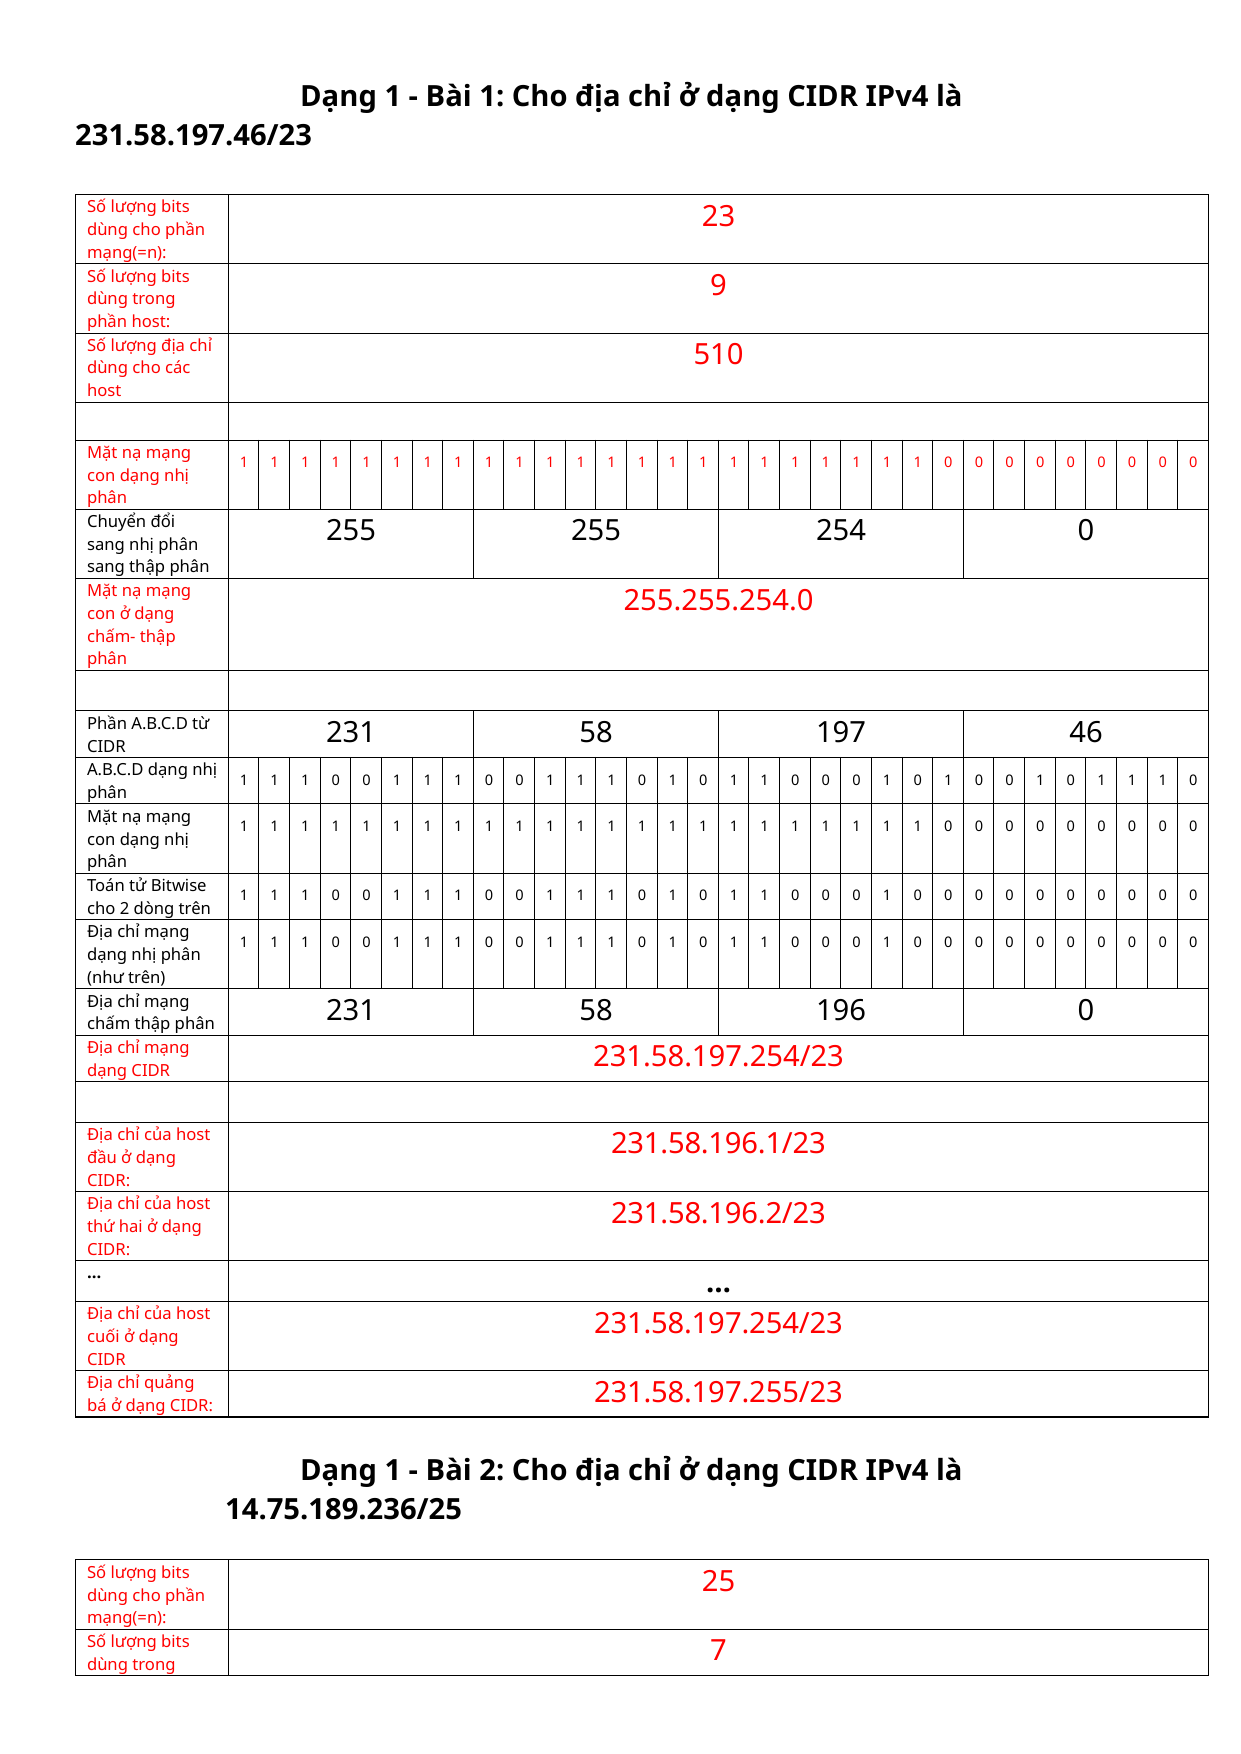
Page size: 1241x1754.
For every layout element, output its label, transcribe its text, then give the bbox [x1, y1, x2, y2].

table_cell 1 [658, 874, 687, 919]
table_cell … [229, 1261, 1208, 1301]
table_cell 1 [535, 804, 565, 872]
table_cell 1 [321, 804, 350, 872]
table_cell 0 [780, 920, 810, 988]
text Dạng 1 - Bài 1: Cho địa chỉ ở dạng CIDR IPv4 là 231.58.197.46/23 [75, 75, 1165, 154]
table_cell 0 [1025, 874, 1055, 919]
table_cell 0 [964, 874, 993, 919]
table_cell 0 [1056, 920, 1085, 988]
table_cell Địa chỉ của host đầu ở dạng CIDR: [76, 1123, 228, 1191]
table_cell 1 [229, 874, 258, 919]
table_cell 7 [229, 1630, 1208, 1675]
table_cell 0 [841, 920, 871, 988]
table_cell 1 [443, 441, 473, 509]
table_cell 1 [719, 920, 748, 988]
table_cell 1 [566, 874, 595, 919]
table_cell 0 [964, 920, 993, 988]
table_cell 0 [780, 874, 810, 919]
table_cell 1 [658, 920, 687, 988]
table_cell 0 [627, 874, 657, 919]
table_cell 1 [474, 441, 503, 509]
table_cell Mặt nạ mạng con dạng nhị phân [76, 804, 228, 872]
table_cell Địa chỉ quảng bá ở dạng CIDR: [76, 1371, 228, 1416]
table_cell 254 [719, 510, 963, 578]
table_header 23 [229, 195, 1208, 263]
table_cell 0 [1086, 920, 1116, 988]
table_cell Mặt nạ mạng con ở dạng chấm- thập phân [76, 579, 228, 670]
table_cell 1 [259, 920, 289, 988]
table_cell 0 [1178, 441, 1208, 509]
table_cell 1 [535, 758, 565, 803]
text Dạng 1 - Bài 2: Cho địa chỉ ở dạng CIDR IPv4 là 14.75.189.236/25 [225, 1449, 1165, 1528]
table_cell 1 [627, 804, 657, 872]
table_cell 1 [780, 441, 810, 509]
table_cell 1 [566, 441, 595, 509]
table_cell 0 [1117, 441, 1147, 509]
table_cell Địa chỉ mạng chấm thập phân [76, 989, 228, 1034]
table_cell 0 [1148, 441, 1177, 509]
table_cell A.B.C.D dạng nhị phân [76, 758, 228, 803]
table_cell Số lượng bits dùng trong phần host: [76, 264, 228, 332]
table_cell 58 [474, 711, 718, 757]
table_cell 0 [1086, 804, 1116, 872]
table_cell 1 [413, 920, 442, 988]
table_cell 1 [872, 758, 902, 803]
table_cell 1 [841, 441, 871, 509]
table_cell 1 [841, 804, 871, 872]
table_cell 0 [1086, 441, 1116, 509]
table_cell 0 [1178, 758, 1208, 803]
table_cell 0 [688, 874, 718, 919]
table_cell 231.58.197.254/23 [229, 1036, 1208, 1081]
table_cell 1 [290, 758, 320, 803]
table_cell 1 [658, 441, 687, 509]
table_cell [229, 671, 1208, 710]
table_cell 0 [994, 758, 1024, 803]
table_cell 1 [596, 874, 626, 919]
table_cell 1 [413, 874, 442, 919]
table_cell 0 [1025, 804, 1055, 872]
table_cell 0 [964, 804, 993, 872]
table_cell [76, 1630, 228, 1675]
table_cell 0 [321, 874, 350, 919]
table_cell 1 [259, 441, 289, 509]
table_cell 9 [229, 264, 1208, 332]
table_cell 1 [443, 920, 473, 988]
table_cell 0 [933, 441, 963, 509]
table_cell [229, 1082, 1208, 1122]
table_cell 0 [964, 758, 993, 803]
table_cell 1 [566, 758, 595, 803]
table_cell 1 [933, 758, 963, 803]
table_cell 0 [688, 758, 718, 803]
table_cell 1 [903, 804, 932, 872]
table_cell 1 [443, 758, 473, 803]
table_cell Địa chỉ của host thứ hai ở dạng CIDR: [76, 1192, 228, 1260]
table_cell 231.58.196.2/23 [229, 1192, 1208, 1260]
table_cell 0 [321, 758, 350, 803]
table_cell 1 [290, 441, 320, 509]
table_cell 1 [749, 758, 779, 803]
table_cell 1 [290, 874, 320, 919]
table_cell 231 [229, 711, 473, 757]
table_cell 0 [1148, 920, 1177, 988]
table_cell 46 [964, 711, 1208, 757]
table_cell 0 [351, 920, 381, 988]
table_cell 0 [994, 920, 1024, 988]
table_cell 0 [994, 874, 1024, 919]
table_cell 0 [964, 510, 1208, 578]
table_cell 0 [811, 758, 840, 803]
table_cell 0 [933, 804, 963, 872]
table_cell 0 [933, 874, 963, 919]
table_cell 1 [688, 804, 718, 872]
table_cell 0 [351, 758, 381, 803]
table_cell 1 [749, 920, 779, 988]
table_cell 58 [474, 989, 718, 1034]
table_cell 1 [627, 441, 657, 509]
table_cell 0 [933, 920, 963, 988]
table_cell 0 [903, 758, 932, 803]
table_cell 1 [780, 804, 810, 872]
table_cell Địa chỉ mạng dạng nhị phân (như trên) [76, 920, 228, 988]
table_cell 1 [504, 804, 534, 872]
table_cell 1 [1086, 758, 1116, 803]
table_cell 1 [290, 920, 320, 988]
table_cell 1 [596, 804, 626, 872]
table_cell 1 [749, 874, 779, 919]
table_cell 0 [504, 758, 534, 803]
table_cell 0 [903, 874, 932, 919]
table_cell 255 [229, 510, 473, 578]
table_cell 0 [474, 758, 503, 803]
table_cell 1 [658, 804, 687, 872]
table_cell 0 [1148, 804, 1177, 872]
table_cell 231 [229, 989, 473, 1034]
table_cell 1 [443, 804, 473, 872]
table_cell 1 [596, 758, 626, 803]
table_cell 231.58.197.255/23 [229, 1371, 1208, 1416]
table_cell 1 [1025, 758, 1055, 803]
table_cell 0 [964, 441, 993, 509]
table_cell 0 [1117, 874, 1147, 919]
table_cell 1 [811, 804, 840, 872]
table_cell 1 [811, 441, 840, 509]
table_cell 1 [413, 441, 442, 509]
table_cell 0 [780, 758, 810, 803]
table_cell 1 [382, 758, 412, 803]
table_cell 1 [474, 804, 503, 872]
table_cell 1 [382, 441, 412, 509]
table_cell Số lượng địa chỉ dùng cho các host [76, 334, 228, 402]
table_cell 1 [872, 804, 902, 872]
table_cell 1 [259, 874, 289, 919]
table_cell [76, 671, 228, 710]
table_cell 1 [719, 874, 748, 919]
table_cell 1 [321, 441, 350, 509]
table_cell 1 [259, 758, 289, 803]
table_cell Toán tử Bitwise cho 2 dòng trên [76, 874, 228, 919]
table_cell 1 [903, 441, 932, 509]
table_cell 0 [811, 920, 840, 988]
table_cell 1 [229, 804, 258, 872]
table_cell [76, 1082, 228, 1122]
table_cell 1 [229, 920, 258, 988]
table_cell 0 [903, 920, 932, 988]
table_cell 1 [259, 804, 289, 872]
table_cell 0 [841, 874, 871, 919]
table_cell 1 [872, 920, 902, 988]
table_cell 0 [627, 920, 657, 988]
table_cell 0 [841, 758, 871, 803]
table_cell 255 [474, 510, 718, 578]
table_cell 1 [351, 441, 381, 509]
table_cell 1 [535, 441, 565, 509]
table_cell 1 [719, 441, 748, 509]
table_cell 0 [811, 874, 840, 919]
table_cell 0 [1056, 758, 1085, 803]
table_header Số lượng bits dùng cho phần mạng(=n): [76, 1560, 228, 1628]
table_cell Mặt nạ mạng con dạng nhị phân [76, 441, 228, 509]
table_cell 1 [749, 441, 779, 509]
table_cell 0 [1025, 441, 1055, 509]
table_cell Phần A.B.C.D từ CIDR [76, 711, 228, 757]
table_cell 196 [719, 989, 963, 1034]
table_cell 1 [596, 920, 626, 988]
table_cell Địa chỉ của host cuối ở dạng CIDR [76, 1302, 228, 1370]
table_cell 0 [1056, 441, 1085, 509]
table_cell 0 [994, 441, 1024, 509]
table_cell 0 [964, 989, 1208, 1034]
table_cell 0 [321, 920, 350, 988]
table_cell 1 [688, 441, 718, 509]
table_cell 0 [1117, 920, 1147, 988]
table_cell 1 [535, 874, 565, 919]
table_cell 1 [719, 804, 748, 872]
table_cell 1 [504, 441, 534, 509]
table_cell 1 [382, 874, 412, 919]
table_cell [229, 403, 1208, 439]
table_cell 231.58.196.1/23 [229, 1123, 1208, 1191]
table_cell 0 [1056, 804, 1085, 872]
table_cell 0 [474, 874, 503, 919]
table_cell 255.255.254.0 [229, 579, 1208, 670]
table_cell 197 [719, 711, 963, 757]
table_cell 1 [596, 441, 626, 509]
table_cell 0 [1117, 804, 1147, 872]
table_cell 1 [229, 441, 258, 509]
table_cell 0 [627, 758, 657, 803]
table_cell 1 [749, 804, 779, 872]
table_header 25 [229, 1560, 1208, 1628]
table_cell 0 [504, 874, 534, 919]
table_cell 0 [504, 920, 534, 988]
table_cell 0 [1178, 804, 1208, 872]
table_header Số lượng bits dùng cho phần mạng(=n): [76, 195, 228, 263]
table_cell 1 [566, 804, 595, 872]
table_cell 0 [474, 920, 503, 988]
table_cell 0 [1178, 874, 1208, 919]
table_cell 1 [443, 874, 473, 919]
table_cell 0 [1148, 874, 1177, 919]
table_cell 0 [1086, 874, 1116, 919]
table_cell 1 [872, 874, 902, 919]
table_cell 1 [1148, 758, 1177, 803]
table_cell 0 [1178, 920, 1208, 988]
table_cell 1 [413, 758, 442, 803]
table_cell 1 [382, 804, 412, 872]
table_cell 0 [994, 804, 1024, 872]
table_cell 1 [413, 804, 442, 872]
table_cell Địa chỉ mạng dạng CIDR [76, 1036, 228, 1081]
table_cell 231.58.197.254/23 [229, 1302, 1208, 1370]
table_cell 1 [535, 920, 565, 988]
table_cell 0 [1025, 920, 1055, 988]
table_cell 1 [719, 758, 748, 803]
table_cell 0 [351, 874, 381, 919]
table_cell 510 [229, 334, 1208, 402]
table_cell 0 [688, 920, 718, 988]
table_cell 1 [382, 920, 412, 988]
table_cell 0 [1056, 874, 1085, 919]
table_cell 1 [351, 804, 381, 872]
table_cell Chuyển đổi sang nhị phân sang thập phân [76, 510, 228, 578]
table_cell 1 [658, 758, 687, 803]
table_cell 1 [290, 804, 320, 872]
table_cell 1 [229, 758, 258, 803]
table_cell [76, 403, 228, 439]
table_cell 1 [566, 920, 595, 988]
table_cell … [76, 1261, 228, 1301]
table_cell 1 [1117, 758, 1147, 803]
table_cell 1 [872, 441, 902, 509]
